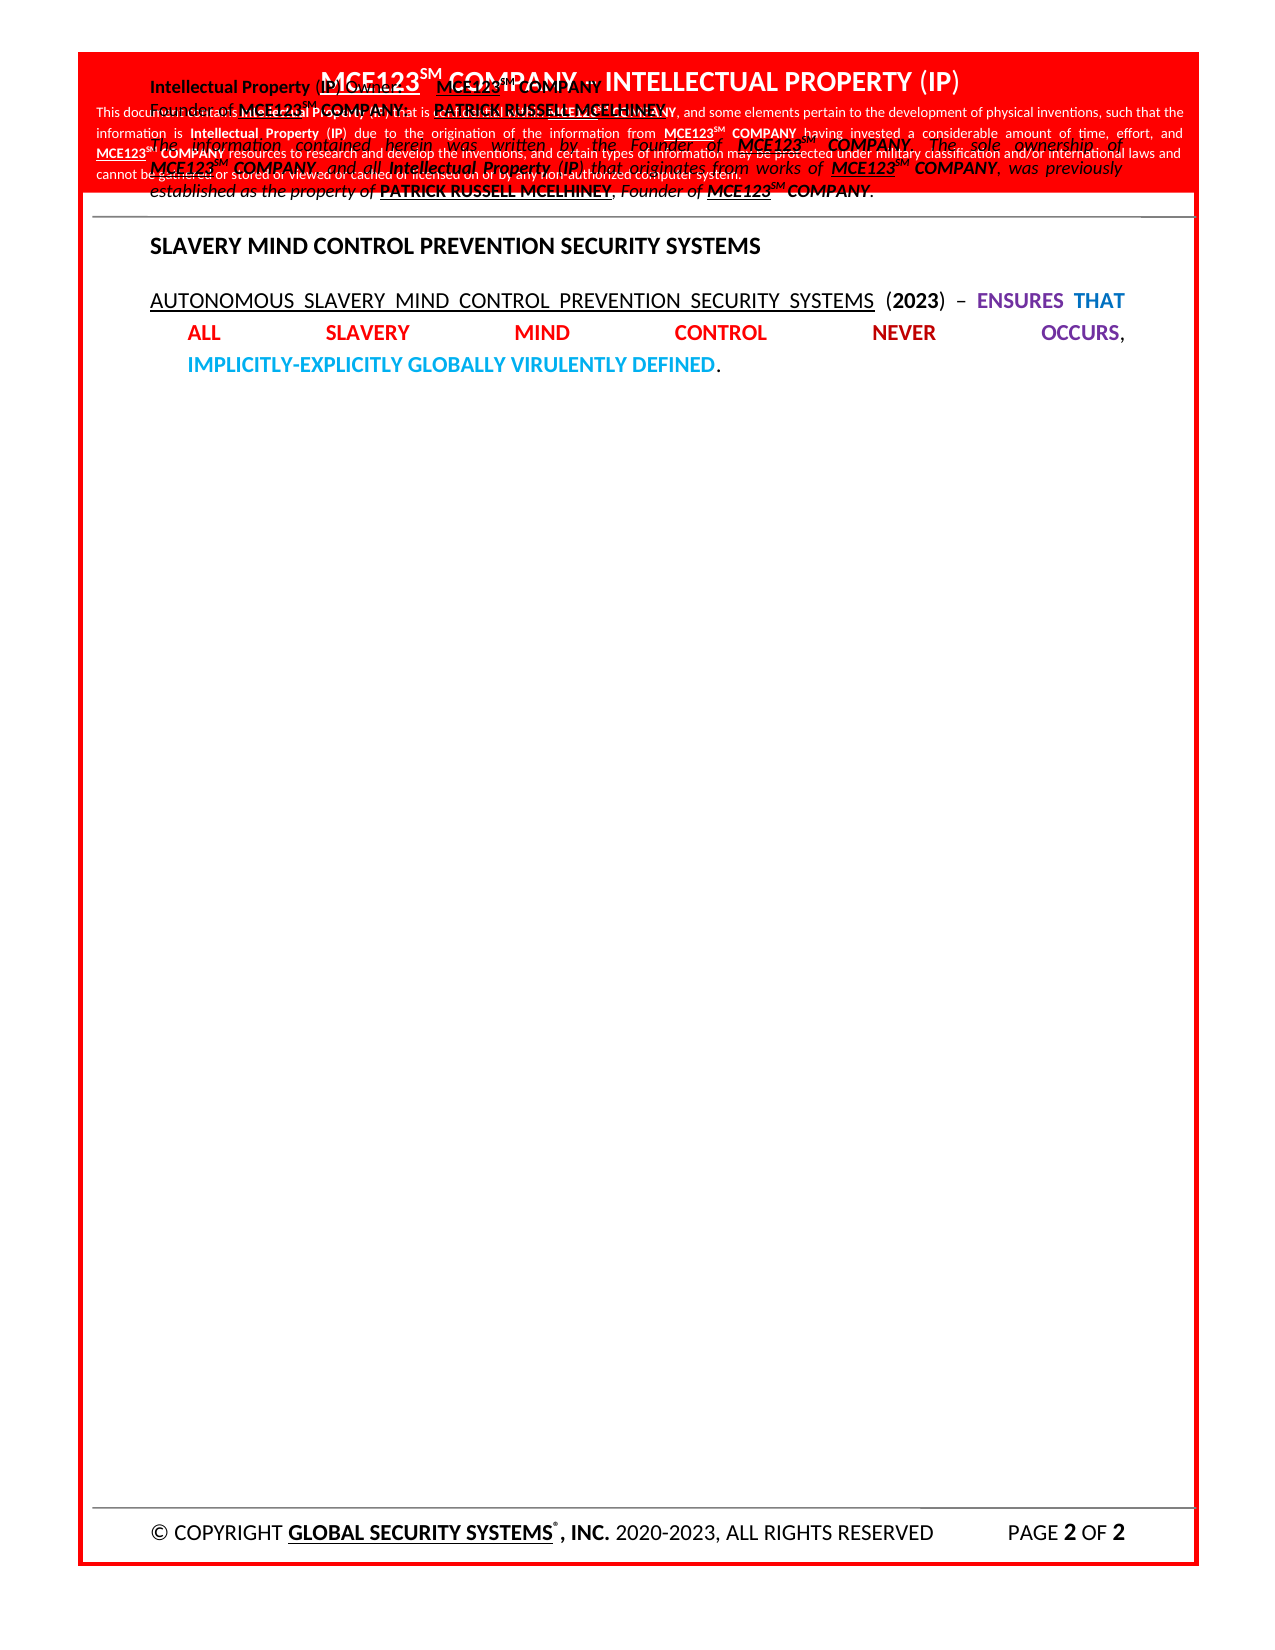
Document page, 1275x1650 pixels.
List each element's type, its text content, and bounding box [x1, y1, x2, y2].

text AUTONOMOUS SLAVERY MIND CONTROL PREVENTION SECURITY SYSTEMS (2023) – ENSURES THAT ALL SLAVERY MIND CONTROL NEVER OCCURS, IMPLICITLY-EXPLICITLY GLOBALLY VIRULENTLY DEFINED. [150, 286, 1125, 378]
text SLAVERY MIND CONTROL PREVENTION SECURITY SYSTEMS [150, 230, 1125, 261]
